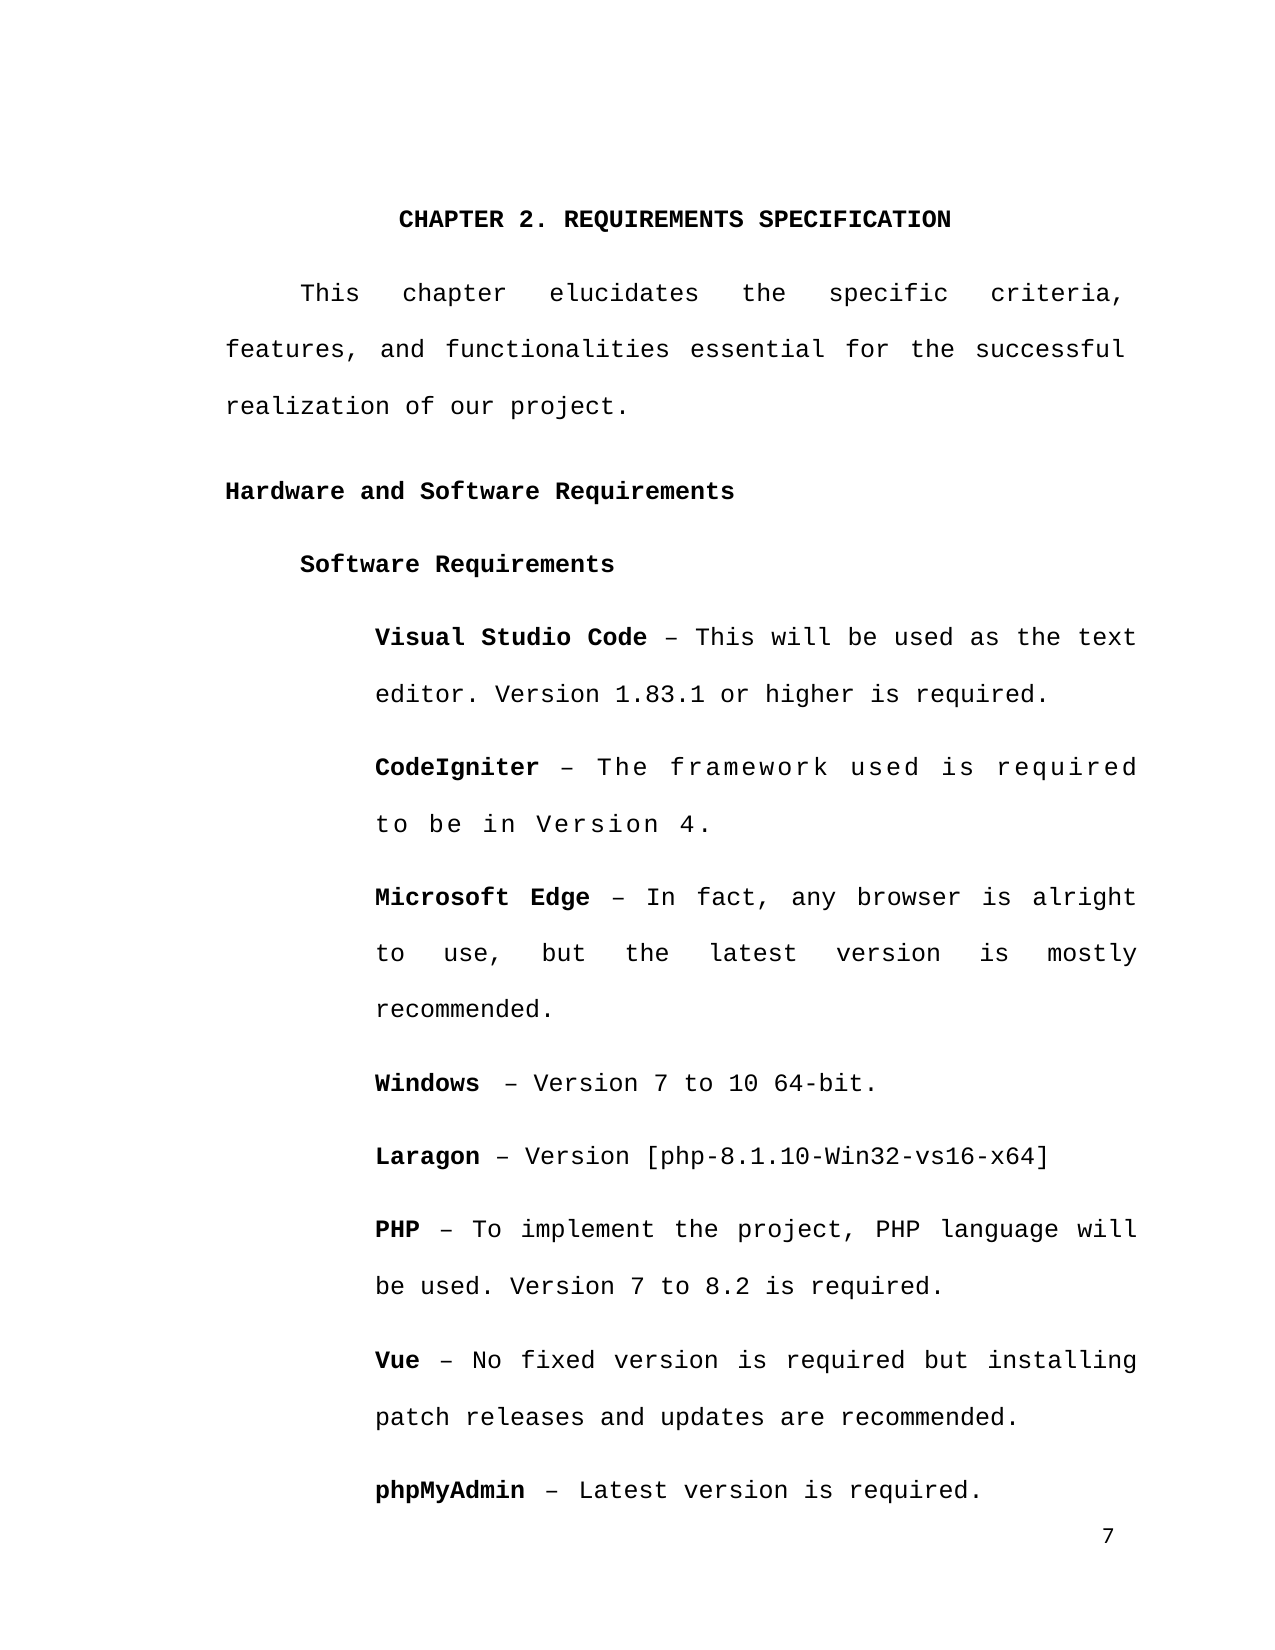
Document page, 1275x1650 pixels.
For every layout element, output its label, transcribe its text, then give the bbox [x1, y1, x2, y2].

text Windows – Version 7 to 10 64-bit. [375, 1070, 1137, 1099]
text Vue – No fixed version is required but installing patch releases and updates are recommended. [375, 1347, 1137, 1432]
subtitle Hardware and Software Requirements Software Requirements [225, 479, 849, 580]
text Microsoft Edge – In fact, any browser is alright to use, but the latest version is mostly recommended. [375, 885, 1137, 1025]
text Laragon – Version [php-8.1.10-Win32-vs16-x64] [375, 1143, 1137, 1172]
text This chapter elucidates the specific criteria, features, and functionalities essential for the successful realization of our project. [225, 280, 1125, 422]
text CodeIgniter – The framework used is required to be in Version 4. [375, 755, 1137, 840]
text phpMyAdmin – Latest version is required. [375, 1477, 1137, 1506]
text PHP – To implement the project, PHP language will be used. Version 7 to 8.2 is required. [375, 1217, 1137, 1302]
subtitle CHAPTER 2. REQUIREMENTS SPECIFICATION [375, 207, 975, 235]
text Visual Studio Code – This will be used as the text editor. Version 1.83.1 or higher is required. [375, 625, 1137, 710]
